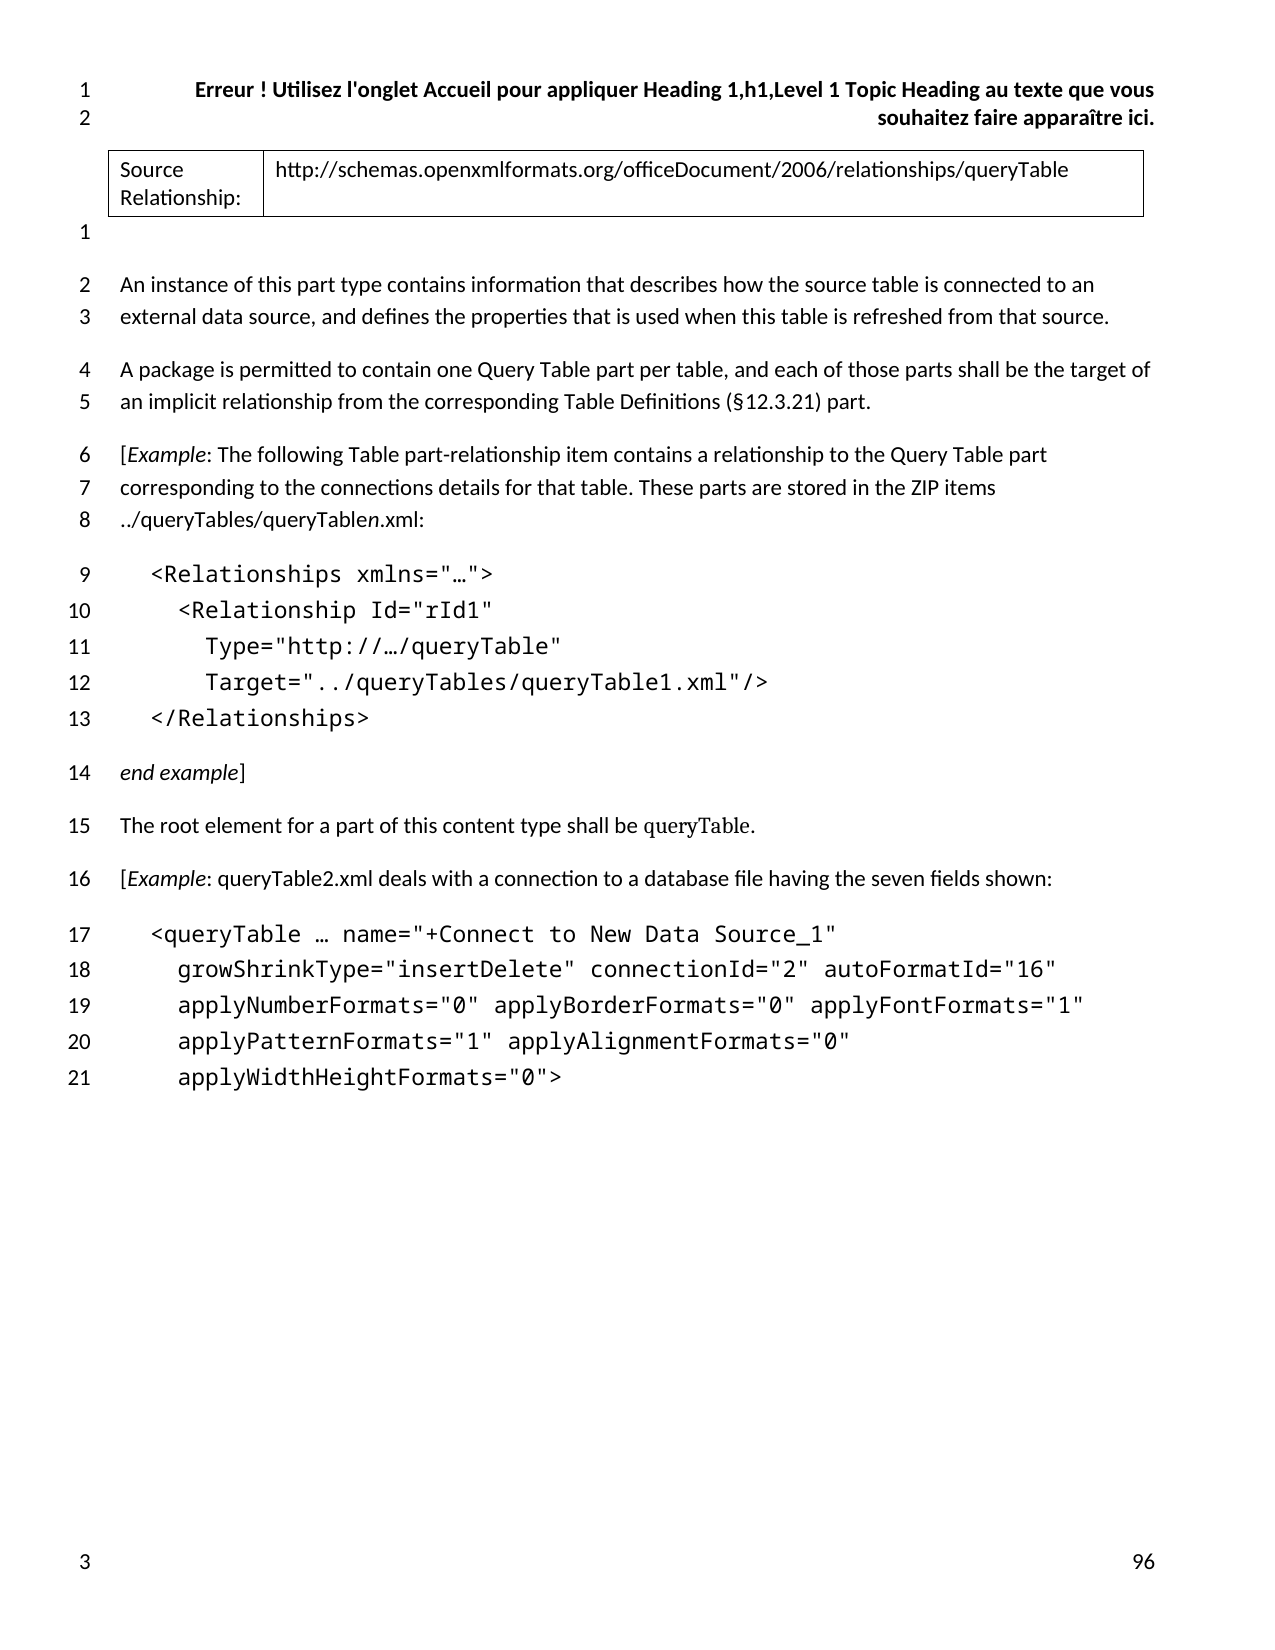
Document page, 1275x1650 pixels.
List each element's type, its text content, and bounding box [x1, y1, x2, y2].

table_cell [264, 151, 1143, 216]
text end example] [120, 758, 1155, 786]
text An instance of this part type contains information that describes how the source table is connected to an external data source, and defines the properties that is used when this table is refreshed from that source. [120, 270, 1155, 330]
text A package is permitted to contain one Query Table part per table, and each of those parts shall be the target of an implicit relationship from the corresponding Table Definitions (§12.3.21) part. [120, 355, 1155, 416]
text [Example: The following Table part-relationship item contains a relationship to the Query Table part corresponding to the connections details for that table. These parts are stored in the ZIP items ../queryTables/queryTablen.xml: [120, 441, 1155, 533]
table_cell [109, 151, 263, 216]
text [Example: queryTable2.xml deals with a connection to a database file having the seven fields shown: [120, 864, 1155, 892]
text The root element for a part of this content type shall be queryTable. [120, 811, 1155, 839]
text <Relationships xmlns="…"> <Relationship Id="rId1" Type="http://…/queryTable" Target="../queryTables/queryTable1.xml"/> </Relationships> [150, 558, 1155, 733]
text <queryTable … name="+Connect to New Data Source_1" growShrinkType="insertDelete" connectionId="2" autoFormatId="16" applyNumberFormats="0" applyBorderFormats="0" applyFontFormats="1" applyPatternFormats="1" applyAlignmentFormats="0" applyWidthHeightFormats="0"> [150, 917, 1155, 1092]
